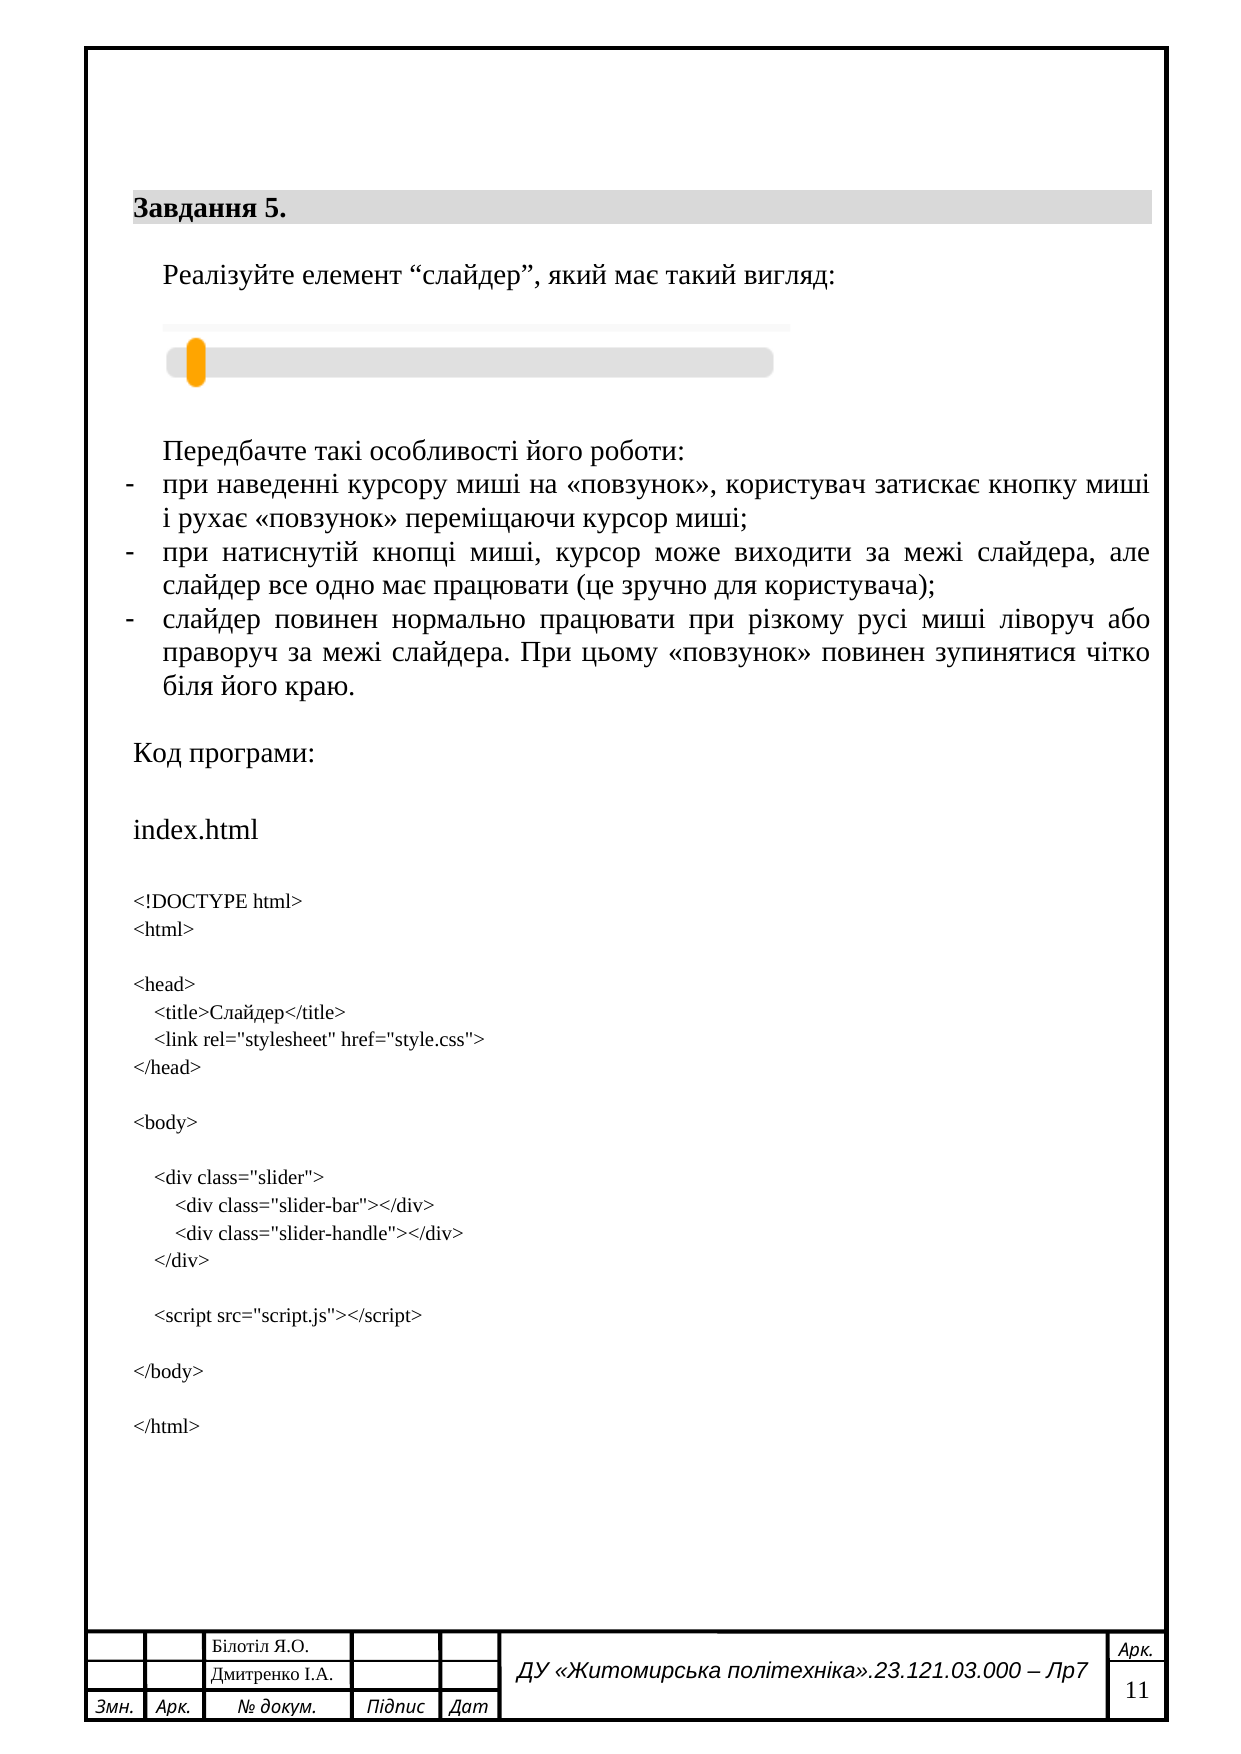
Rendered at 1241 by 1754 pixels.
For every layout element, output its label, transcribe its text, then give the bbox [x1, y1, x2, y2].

text Передбачте такі особливості його роботи: [162, 433, 1152, 466]
text <div class="slider"> [133, 1165, 1152, 1189]
list при наведенні курсору миші на «повзунок», користувач затискає кнопку миші і рухає «повзунок» переміщаючи курсор миші; [125, 466, 1152, 534]
text <script src="script.js"></script> [133, 1303, 1152, 1327]
text <html> [133, 917, 1152, 941]
text <title>Слайдер</title> [133, 1000, 1152, 1024]
text Завдання 5. [133, 190, 1152, 224]
text <body> [133, 1110, 1152, 1134]
text <link rel="stylesheet" href="style.css"> [133, 1027, 1152, 1051]
text <div class="slider-handle"></div> [133, 1221, 1152, 1244]
list при натиснутій кнопці миші, курсор може виходити за межі слайдера, але слайдер все одно має працювати (це зручно для користувача); [125, 534, 1152, 601]
text </body> [133, 1358, 1152, 1383]
text Реалізуйте елемент “слайдер”, який має такий вигляд: [162, 257, 1152, 291]
text index.html [133, 812, 1152, 846]
text </head> [133, 1055, 1152, 1079]
picture [162, 324, 791, 400]
text <!DOCTYPE html> [133, 889, 1152, 913]
text <head> [133, 972, 1152, 996]
text Код програми: [133, 735, 1152, 769]
text <div class="slider-bar"></div> [133, 1193, 1152, 1217]
text </div> [133, 1248, 1152, 1272]
list слайдер повинен нормально працювати при різкому русі миші ліворуч або праворуч за межі слайдера. При цьому «повзунок» повинен зупинятися чітко біля його краю. [125, 601, 1152, 702]
text </html> [133, 1414, 1152, 1438]
